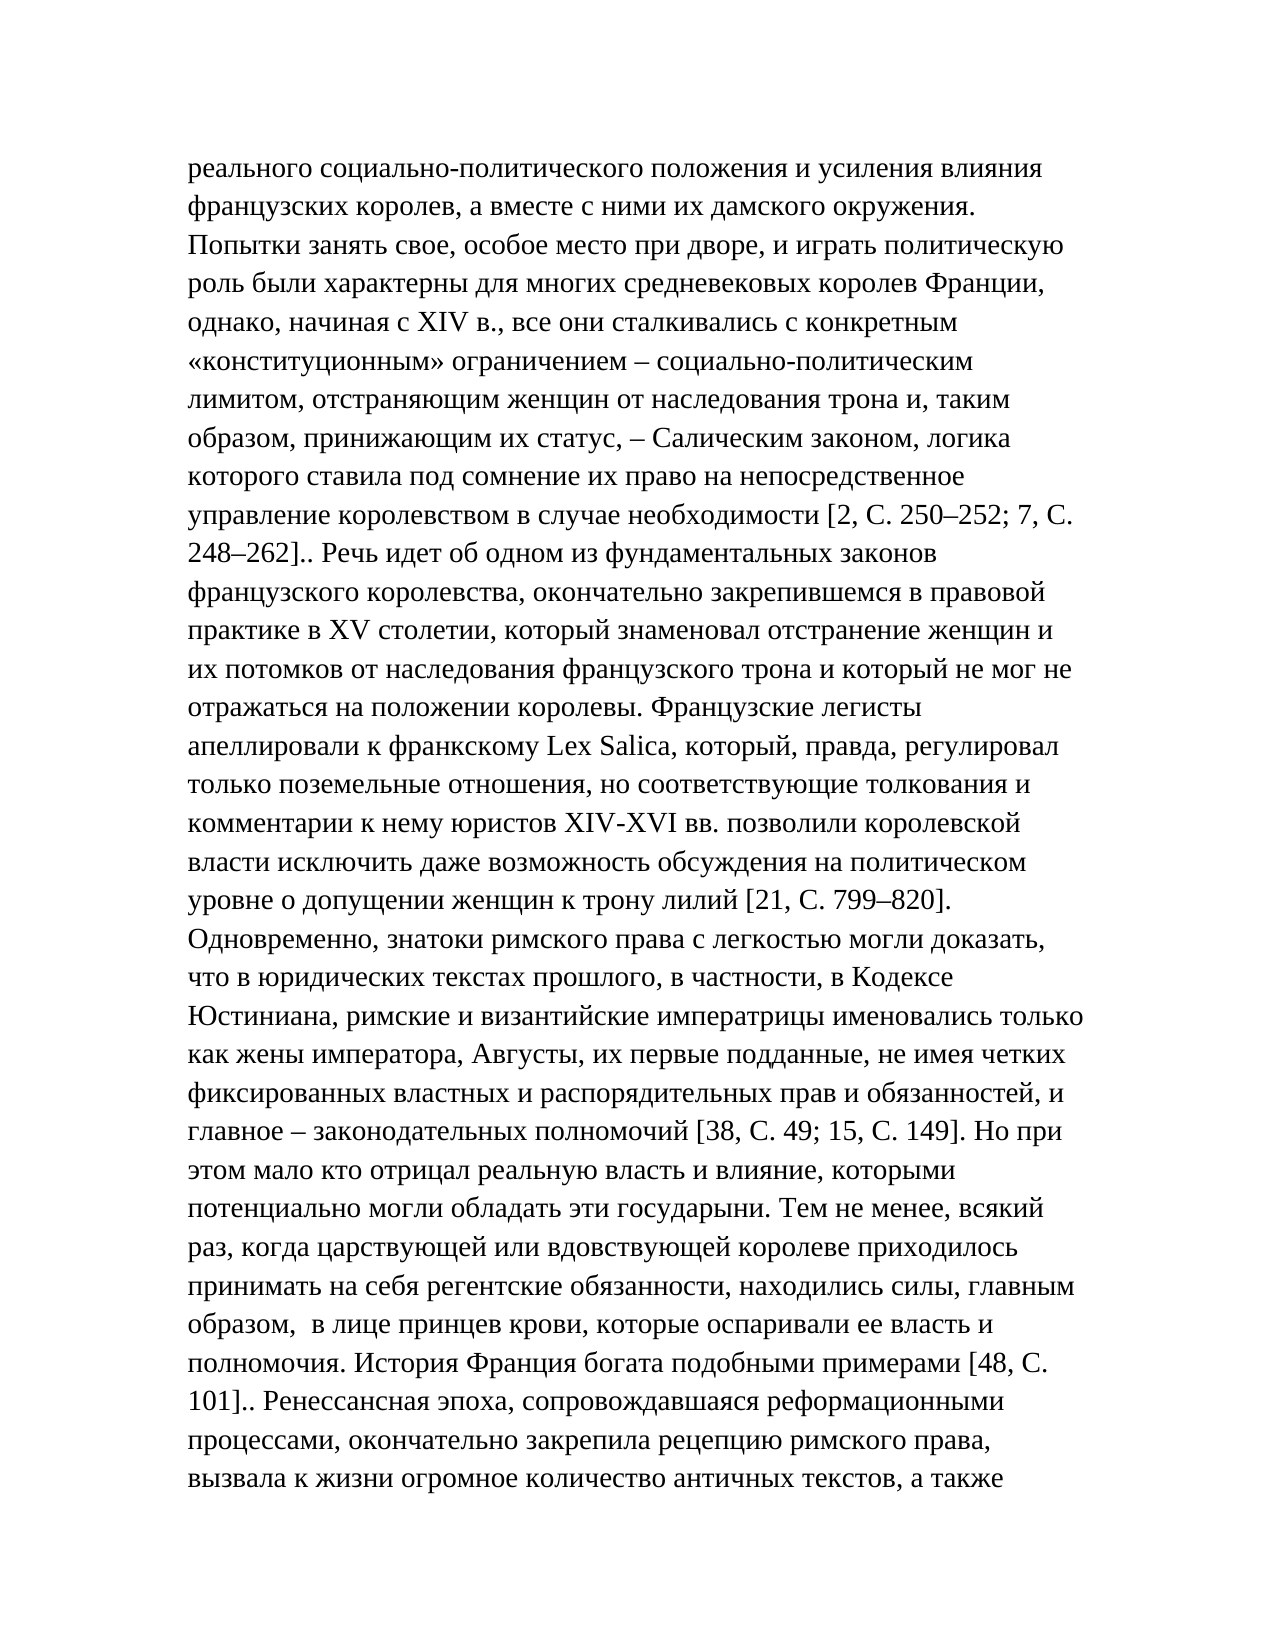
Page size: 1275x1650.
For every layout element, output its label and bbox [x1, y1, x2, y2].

text [187, 150, 1087, 1494]
